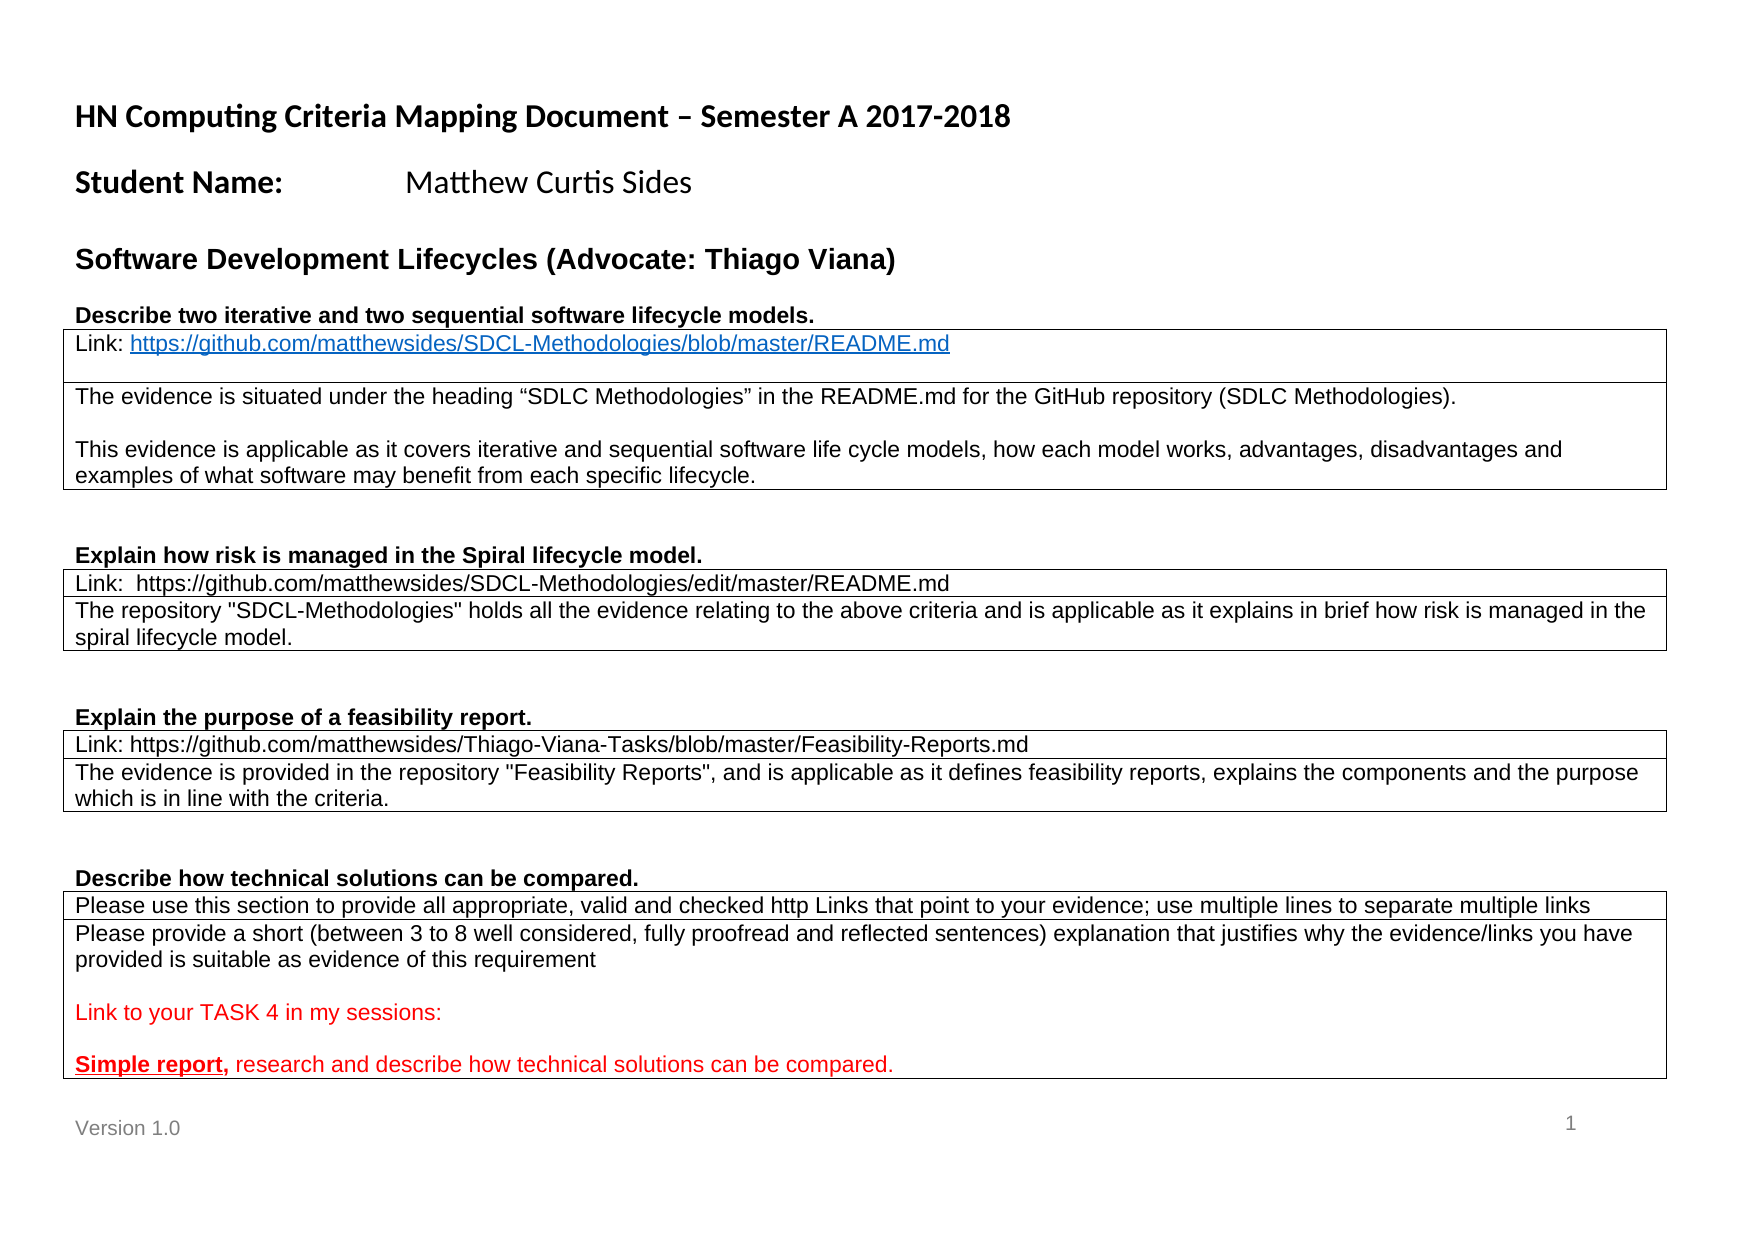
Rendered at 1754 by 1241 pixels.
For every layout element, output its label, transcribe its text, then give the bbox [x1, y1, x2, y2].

table_header Please use this section to provide all appropriate, valid and checked http Links that point to your evidence; use multiple lines to separate multiple links [64, 892, 1666, 919]
table_cell The evidence is situated under the heading “SDLC Methodologies” in the README.md for the GitHub repository (SDLC Methodologies). This evidence is applicable as it covers iterative and sequential software life cycle models, how each model works, advantages, disadvantages and examples of what software may benefit from each specific lifecycle. [64, 383, 1666, 489]
table_header Link: https://github.com/matthewsides/SDCL-Methodologies/blob/master/README.md [64, 330, 1666, 382]
table_cell The repository "SDCL-Methodologies" holds all the evidence relating to the above criteria and is applicable as it explains in brief how risk is managed in the spiral lifecycle model. [64, 597, 1666, 650]
table_header Link: https://github.com/matthewsides/SDCL-Methodologies/edit/master/README.md [64, 570, 1666, 596]
text Explain the purpose of a feasibility report. [75, 704, 1679, 730]
text Explain how risk is managed in the Spiral lifecycle model. [75, 542, 1679, 569]
text Describe two iterative and two sequential software lifecycle models. [75, 302, 1679, 328]
text Describe how technical solutions can be compared. [75, 865, 1679, 891]
table_cell The evidence is provided in the repository "Feasibility Reports", and is applicable as it defines feasibility reports, explains the components and the purpose which is in line with the criteria. [64, 759, 1666, 811]
table_header Link: https://github.com/matthewsides/Thiago-Viana-Tasks/blob/master/Feasibility-Reports.md [64, 731, 1666, 757]
text Software Development Lifecycles (Advocate: Thiago Viana) [75, 242, 1679, 276]
